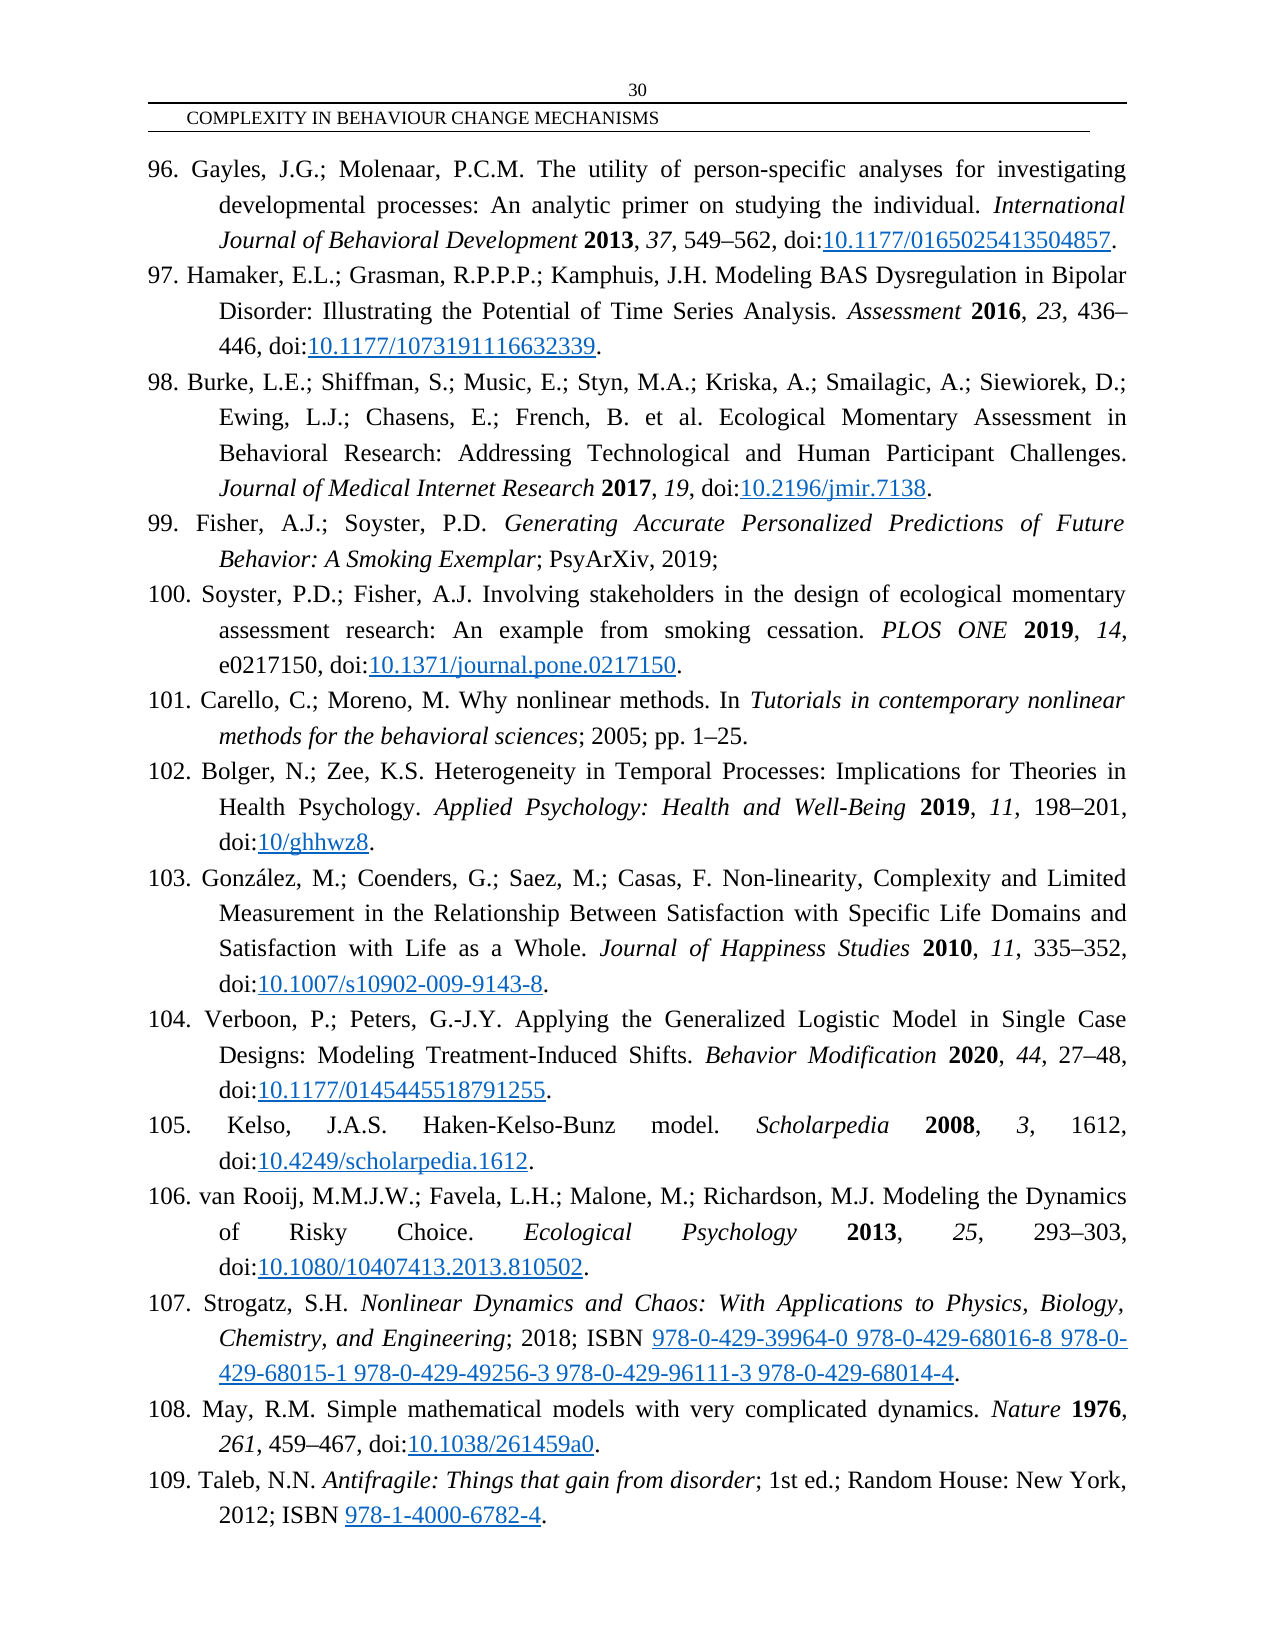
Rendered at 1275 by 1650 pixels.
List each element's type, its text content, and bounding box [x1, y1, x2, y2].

text 107. Strogatz, S.H. Nonlinear Dynamics and Chaos: With Applications to Physics, Biology, Chemistry, and Engineering; 2018; ISBN 978-0-429-39964-0 978-0-429-68016-8 978-0-429-68015-1 978-0-429-49256-3 978-0-429-96111-3 978-0-429-68014-4. [148, 1281, 1127, 1387]
text 109. Taleb, N.N. Antifragile: Things that gain from disorder; 1st ed.; Random House: New York, 2012; ISBN 978-1-4000-6782-4. [148, 1458, 1127, 1529]
text 100. Soyster, P.D.; Fisher, A.J. Involving stakeholders in the design of ecological momentary assessment research: An example from smoking cessation. PLOS ONE 2019, 14, e0217150, doi:10.1371/journal.pone.0217150. [148, 573, 1127, 679]
text 97. Hamaker, E.L.; Grasman, R.P.P.P.; Kamphuis, J.H. Modeling BAS Dysregulation in Bipolar Disorder: Illustrating the Potential of Time Series Analysis. Assessment 2016, 23, 436–446, doi:10.1177/1073191116632339. [148, 254, 1127, 360]
text 98. Burke, L.E.; Shiffman, S.; Music, E.; Styn, M.A.; Kriska, A.; Smailagic, A.; Siewiorek, D.; Ewing, L.J.; Chasens, E.; French, B. et al. Ecological Momentary Assessment in Behavioral Research: Addressing Technological and Human Participant Challenges. Journal of Medical Internet Research 2017, 19, doi:10.2196/jmir.7138. [148, 360, 1127, 502]
text 106. van Rooij, M.M.J.W.; Favela, L.H.; Malone, M.; Richardson, M.J. Modeling the Dynamics of Risky Choice. Ecological Psychology 2013, 25, 293–303, doi:10.1080/10407413.2013.810502. [148, 1175, 1127, 1281]
text 108. May, R.M. Simple mathematical models with very complicated dynamics. Nature 1976, 261, 459–467, doi:10.1038/261459a0. [148, 1387, 1127, 1458]
text 101. Carello, C.; Moreno, M. Why nonlinear methods. In Tutorials in contemporary nonlinear methods for the behavioral sciences; 2005; pp. 1–25. [148, 679, 1127, 750]
text 99. Fisher, A.J.; Soyster, P.D. Generating Accurate Personalized Predictions of Future Behavior: A Smoking Exemplar; PsyArXiv, 2019; [148, 502, 1127, 573]
text 96. Gayles, J.G.; Molenaar, P.C.M. The utility of person-specific analyses for investigating developmental processes: An analytic primer on studying the individual. International Journal of Behavioral Development 2013, 37, 549–562, doi:10.1177/0165025413504857. [148, 148, 1127, 254]
text 103. González, M.; Coenders, G.; Saez, M.; Casas, F. Non-linearity, Complexity and Limited Measurement in the Relationship Between Satisfaction with Specific Life Domains and Satisfaction with Life as a Whole. Journal of Happiness Studies 2010, 11, 335–352, doi:10.1007/s10902-009-9143-8. [148, 856, 1127, 998]
text 105. Kelso, J.A.S. Haken-Kelso-Bunz model. Scholarpedia 2008, 3, 1612, doi:10.4249/scholarpedia.1612. [148, 1104, 1127, 1175]
text 102. Bolger, N.; Zee, K.S. Heterogeneity in Temporal Processes: Implications for Theories in Health Psychology. Applied Psychology: Health and Well-Being 2019, 11, 198–201, doi:10/ghhwz8. [148, 750, 1127, 856]
text 104. Verboon, P.; Peters, G.-J.Y. Applying the Generalized Logistic Model in Single Case Designs: Modeling Treatment-Induced Shifts. Behavior Modification 2020, 44, 27–48, doi:10.1177/0145445518791255. [148, 998, 1127, 1104]
